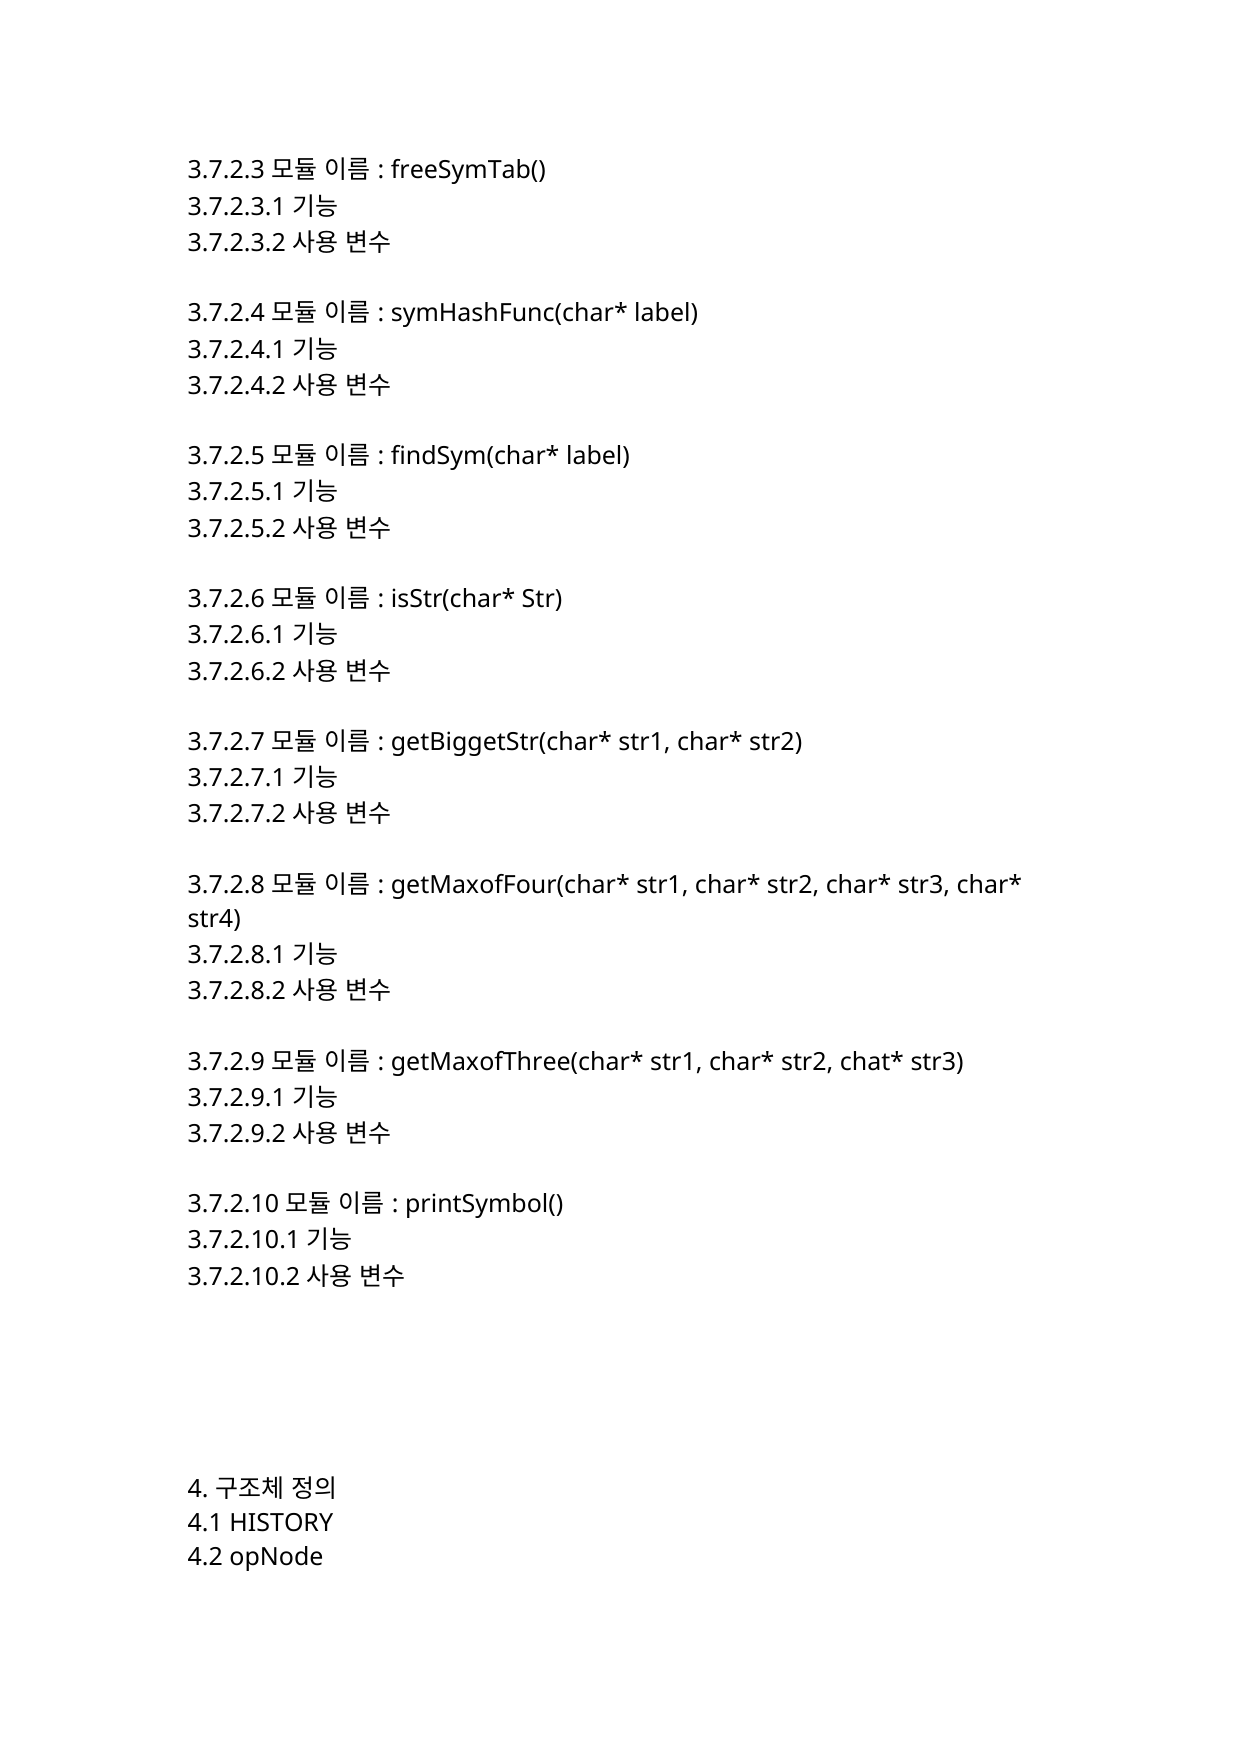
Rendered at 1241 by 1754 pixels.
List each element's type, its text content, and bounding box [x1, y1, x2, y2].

text 3.7.2.10.2 사용 변수 [187, 1256, 1053, 1292]
text 4.1 HISTORY [187, 1505, 1053, 1539]
text 3.7.2.7.1 기능 [187, 757, 1053, 794]
text 4.2 opNode [187, 1539, 1053, 1573]
text 3.7.2.6 모듈 이름 : isStr(char* Str) [187, 578, 1053, 615]
text 4. 구조체 정의 [187, 1468, 1053, 1505]
text 3.7.2.9.2 사용 변수 [187, 1113, 1053, 1150]
text 3.7.2.7.2 사용 변수 [187, 794, 1053, 830]
text 3.7.2.9 모듈 이름 : getMaxofThree(char* str1, char* str2, chat* str3) [187, 1041, 1053, 1077]
text 3.7.2.4.2 사용 변수 [187, 365, 1053, 402]
text 3.7.2.6.1 기능 [187, 615, 1053, 651]
text 3.7.2.8.2 사용 변수 [187, 971, 1053, 1007]
text 3.7.2.5.1 기능 [187, 472, 1053, 508]
text 3.7.2.10.1 기능 [187, 1220, 1053, 1256]
text 3.7.2.10 모듈 이름 : printSymbol() [187, 1184, 1053, 1220]
text 3.7.2.3.2 사용 변수 [187, 222, 1053, 259]
text 3.7.2.8 모듈 이름 : getMaxofFour(char* str1, char* str2, char* str3, char* str4) [187, 864, 1053, 934]
text 3.7.2.4 모듈 이름 : symHashFunc(char* label) [187, 293, 1053, 329]
text 3.7.2.8.1 기능 [187, 934, 1053, 971]
text 3.7.2.3 모듈 이름 : freeSymTab() [187, 150, 1053, 186]
text 3.7.2.6.2 사용 변수 [187, 651, 1053, 687]
text 3.7.2.4.1 기능 [187, 329, 1053, 365]
text 3.7.2.5.2 사용 변수 [187, 508, 1053, 544]
text 3.7.2.9.1 기능 [187, 1077, 1053, 1113]
text 3.7.2.7 모듈 이름 : getBiggetStr(char* str1, char* str2) [187, 721, 1053, 757]
text 3.7.2.5 모듈 이름 : findSym(char* label) [187, 436, 1053, 472]
text 3.7.2.3.1 기능 [187, 186, 1053, 222]
